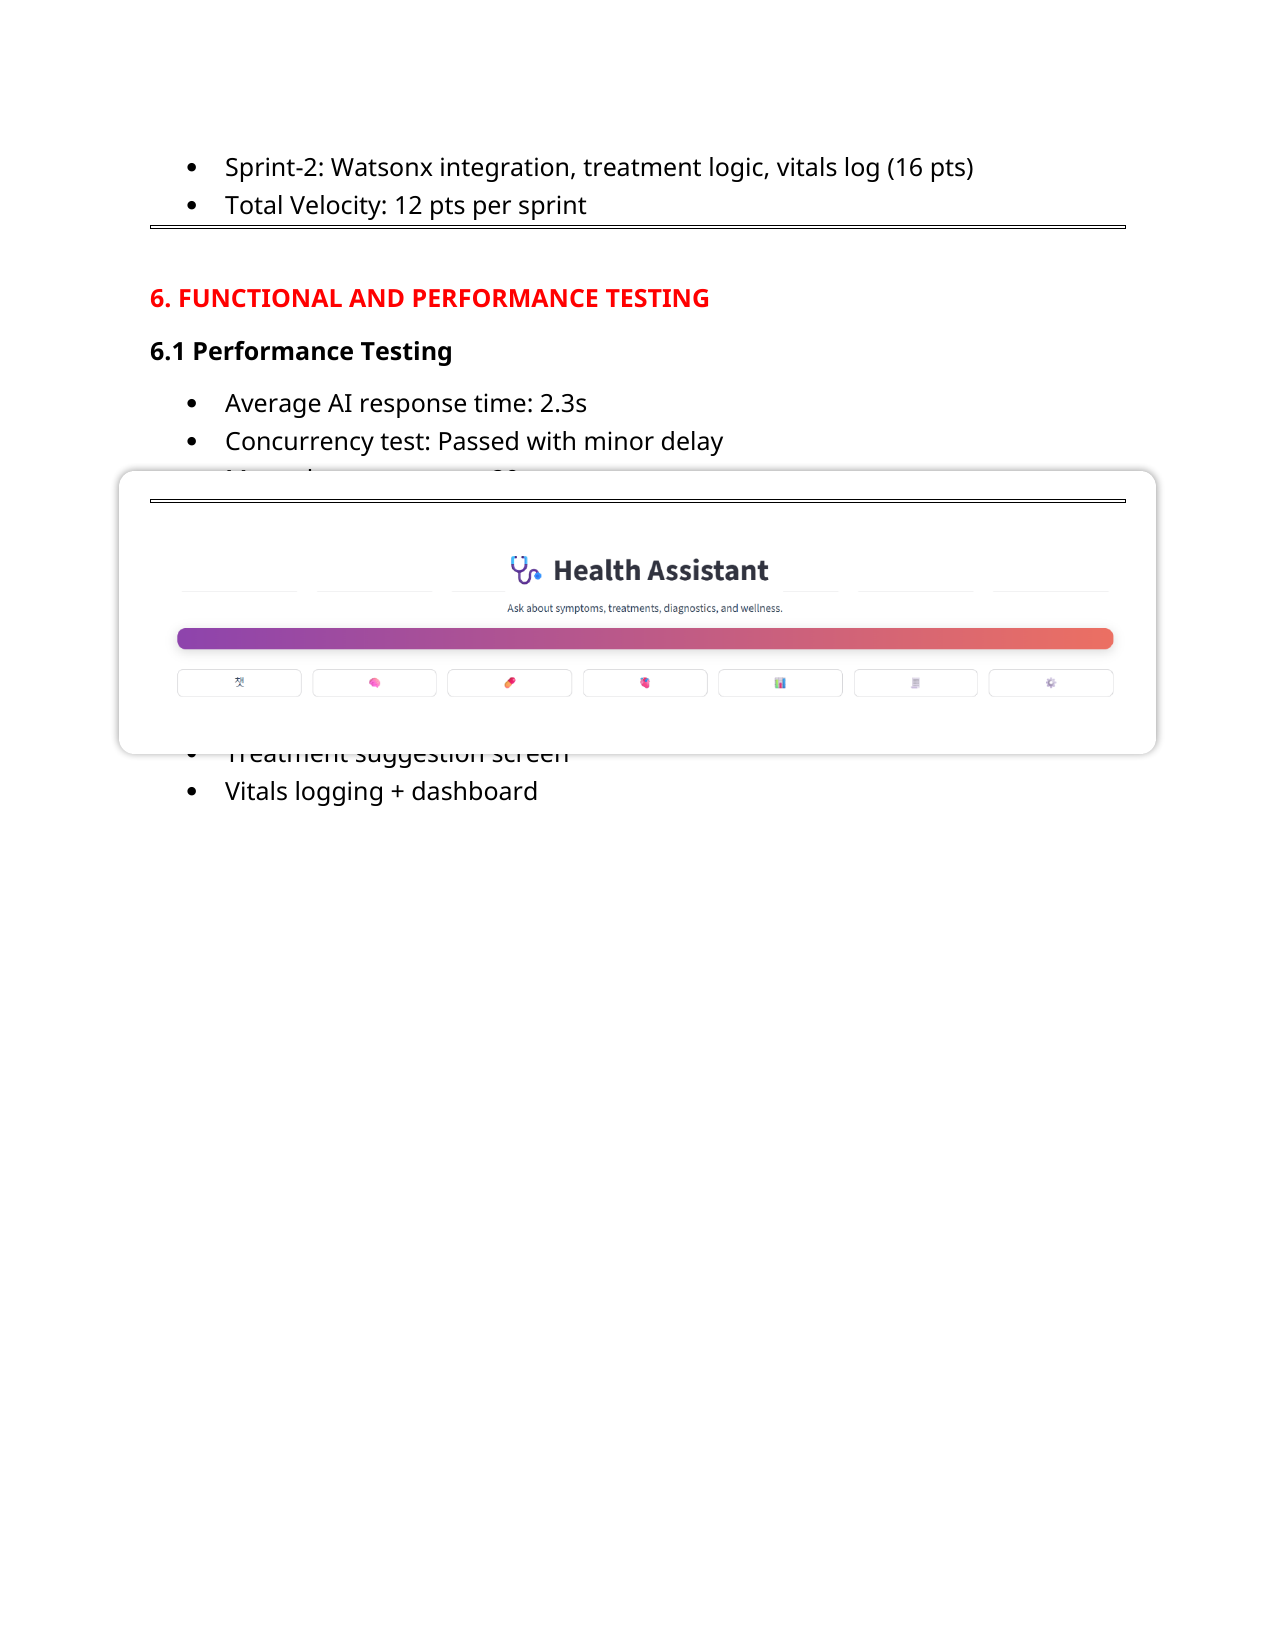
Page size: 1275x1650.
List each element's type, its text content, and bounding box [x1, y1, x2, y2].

text 6. FUNCTIONAL AND PERFORMANCE TESTING [150, 281, 1125, 314]
picture [150, 503, 1125, 723]
list Concurrency test: Passed with minor delay [187, 424, 1125, 458]
list Sprint-2: Watsonx integration, treatment logic, vitals log (16 pts) [187, 150, 1125, 184]
list Total Velocity: 12 pts per sprint [187, 188, 1125, 222]
text 6.1 Performance Testing [150, 333, 1125, 367]
list Vitals logging + dashboard [187, 773, 1125, 808]
list Average AI response time: 2.3s [187, 386, 1125, 420]
